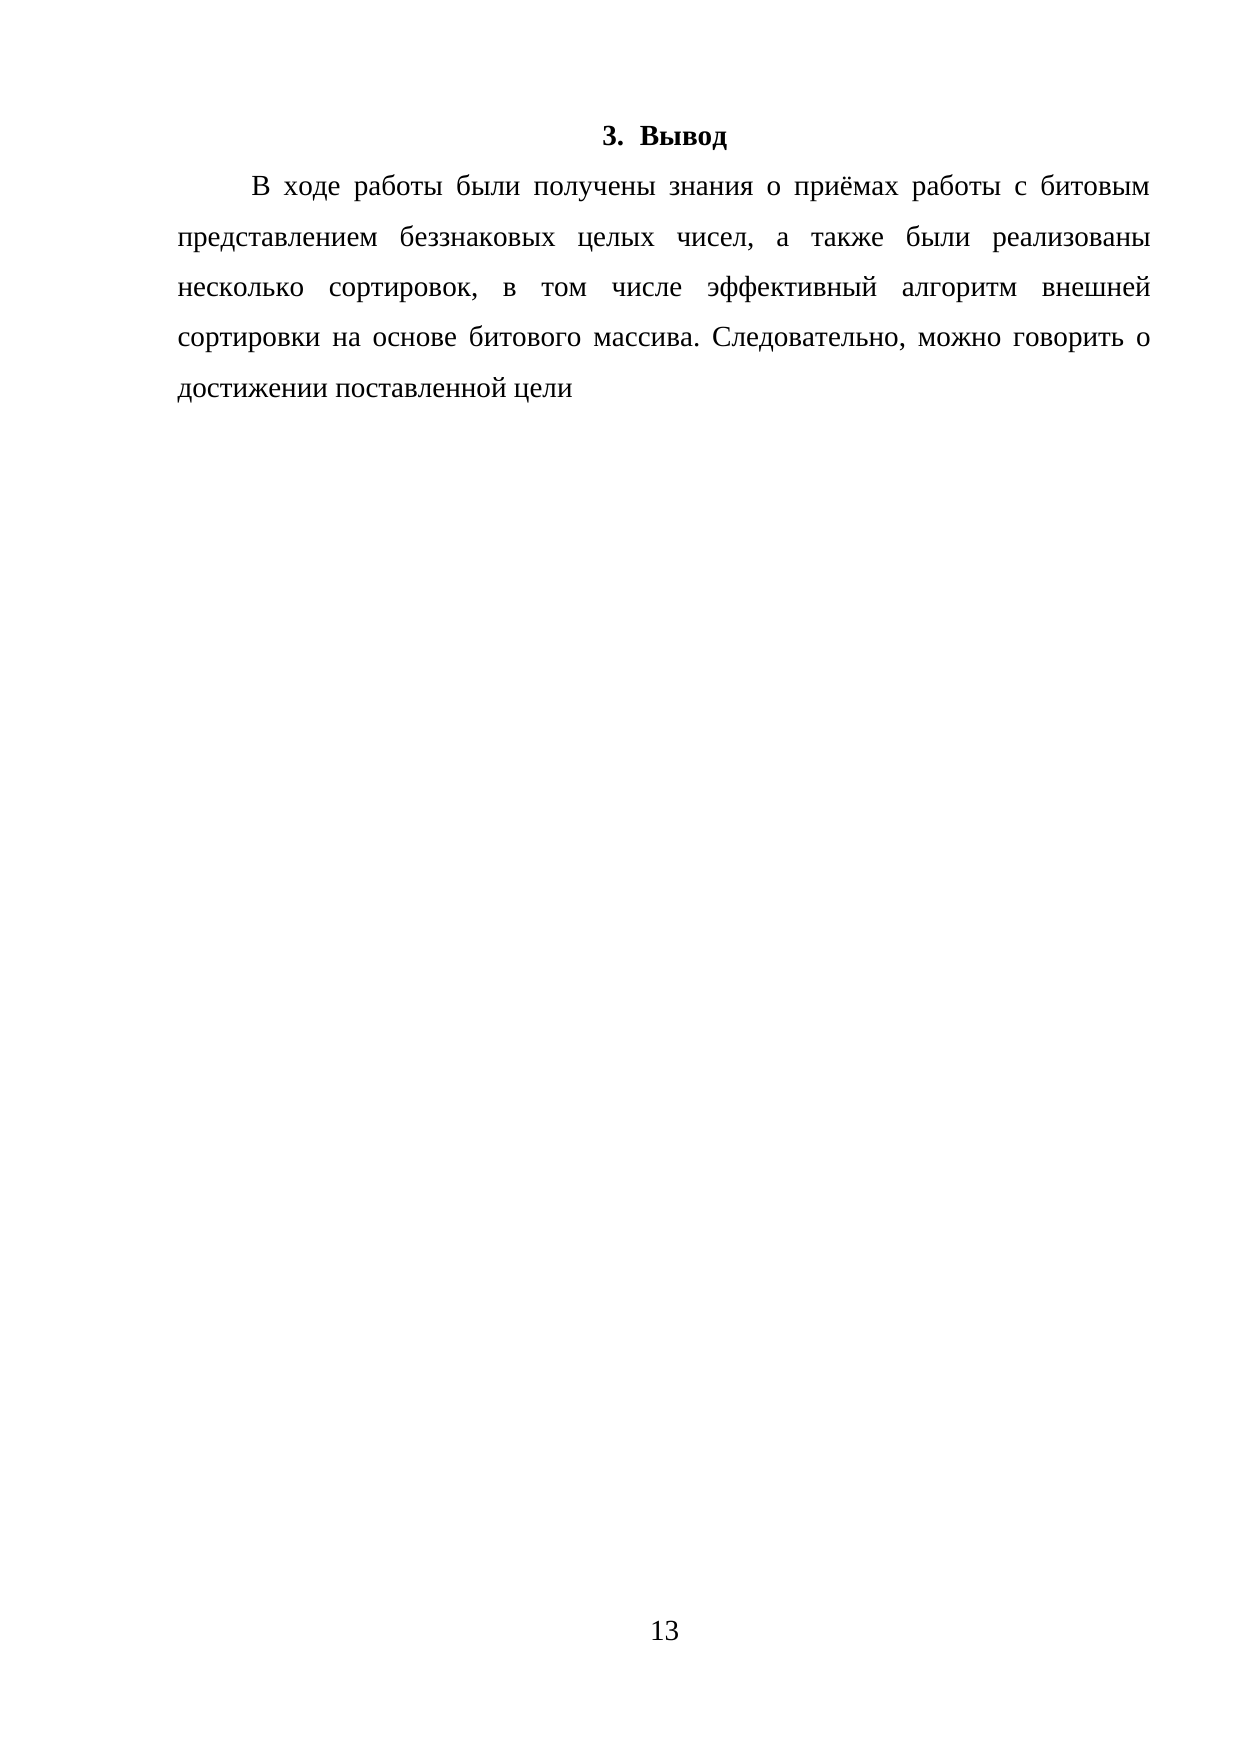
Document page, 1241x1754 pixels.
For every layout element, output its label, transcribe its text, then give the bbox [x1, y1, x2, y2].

text В ходе работы были получены знания о приёмах работы с битовым представлением беззнаковых целых чисел, а также были реализованы несколько сортировок, в том числе эффективный алгоритм внешней сортировки на основе битового массива. Следовательно, можно говорить о достижении поставленной цели [177, 168, 1152, 403]
list Вывод [177, 118, 1152, 152]
